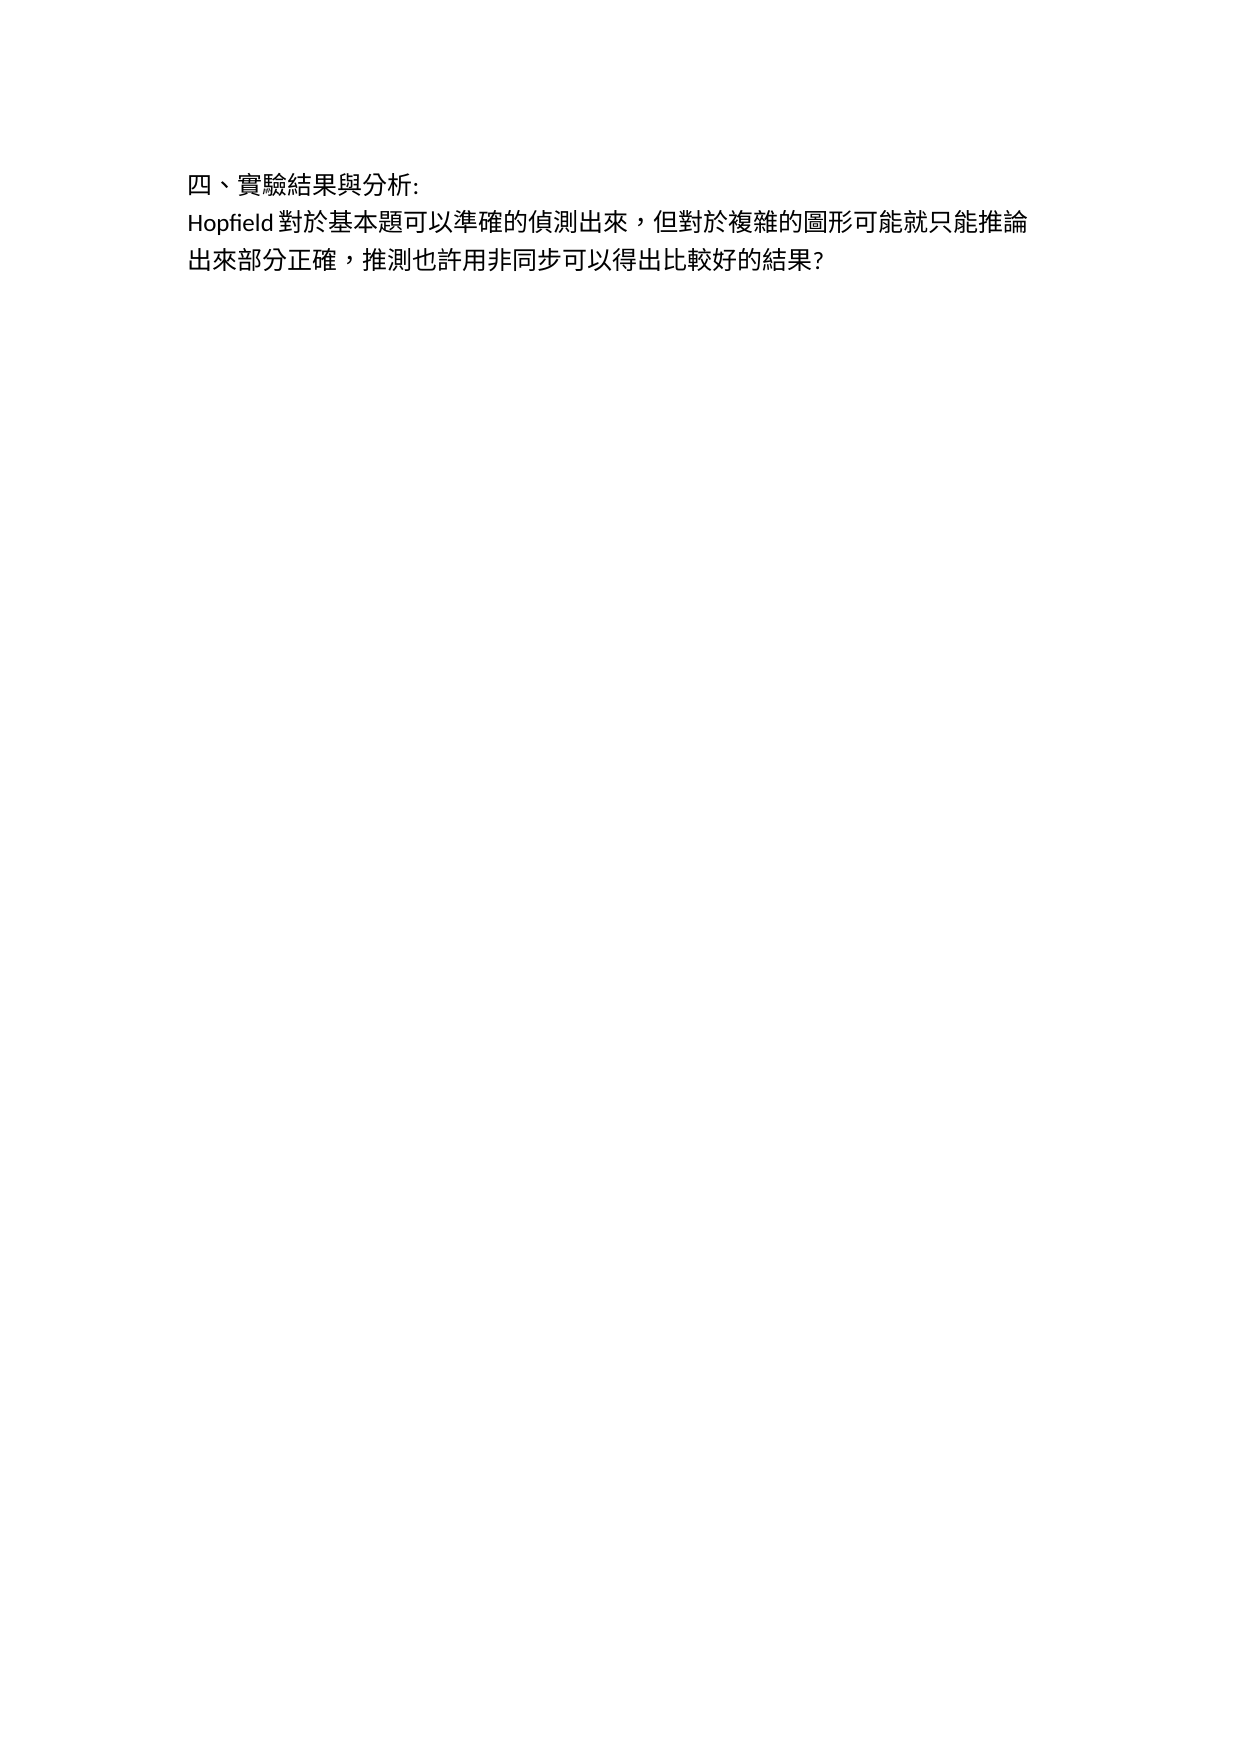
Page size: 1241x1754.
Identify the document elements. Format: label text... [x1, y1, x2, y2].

text 四、實驗結果與分析: [187, 164, 1053, 202]
text Hopfield對於基本題可以準確的偵測出來，但對於複雜的圖形可能就只能推論出來部分正確，推測也許用非同步可以得出比較好的結果? [187, 202, 1053, 277]
